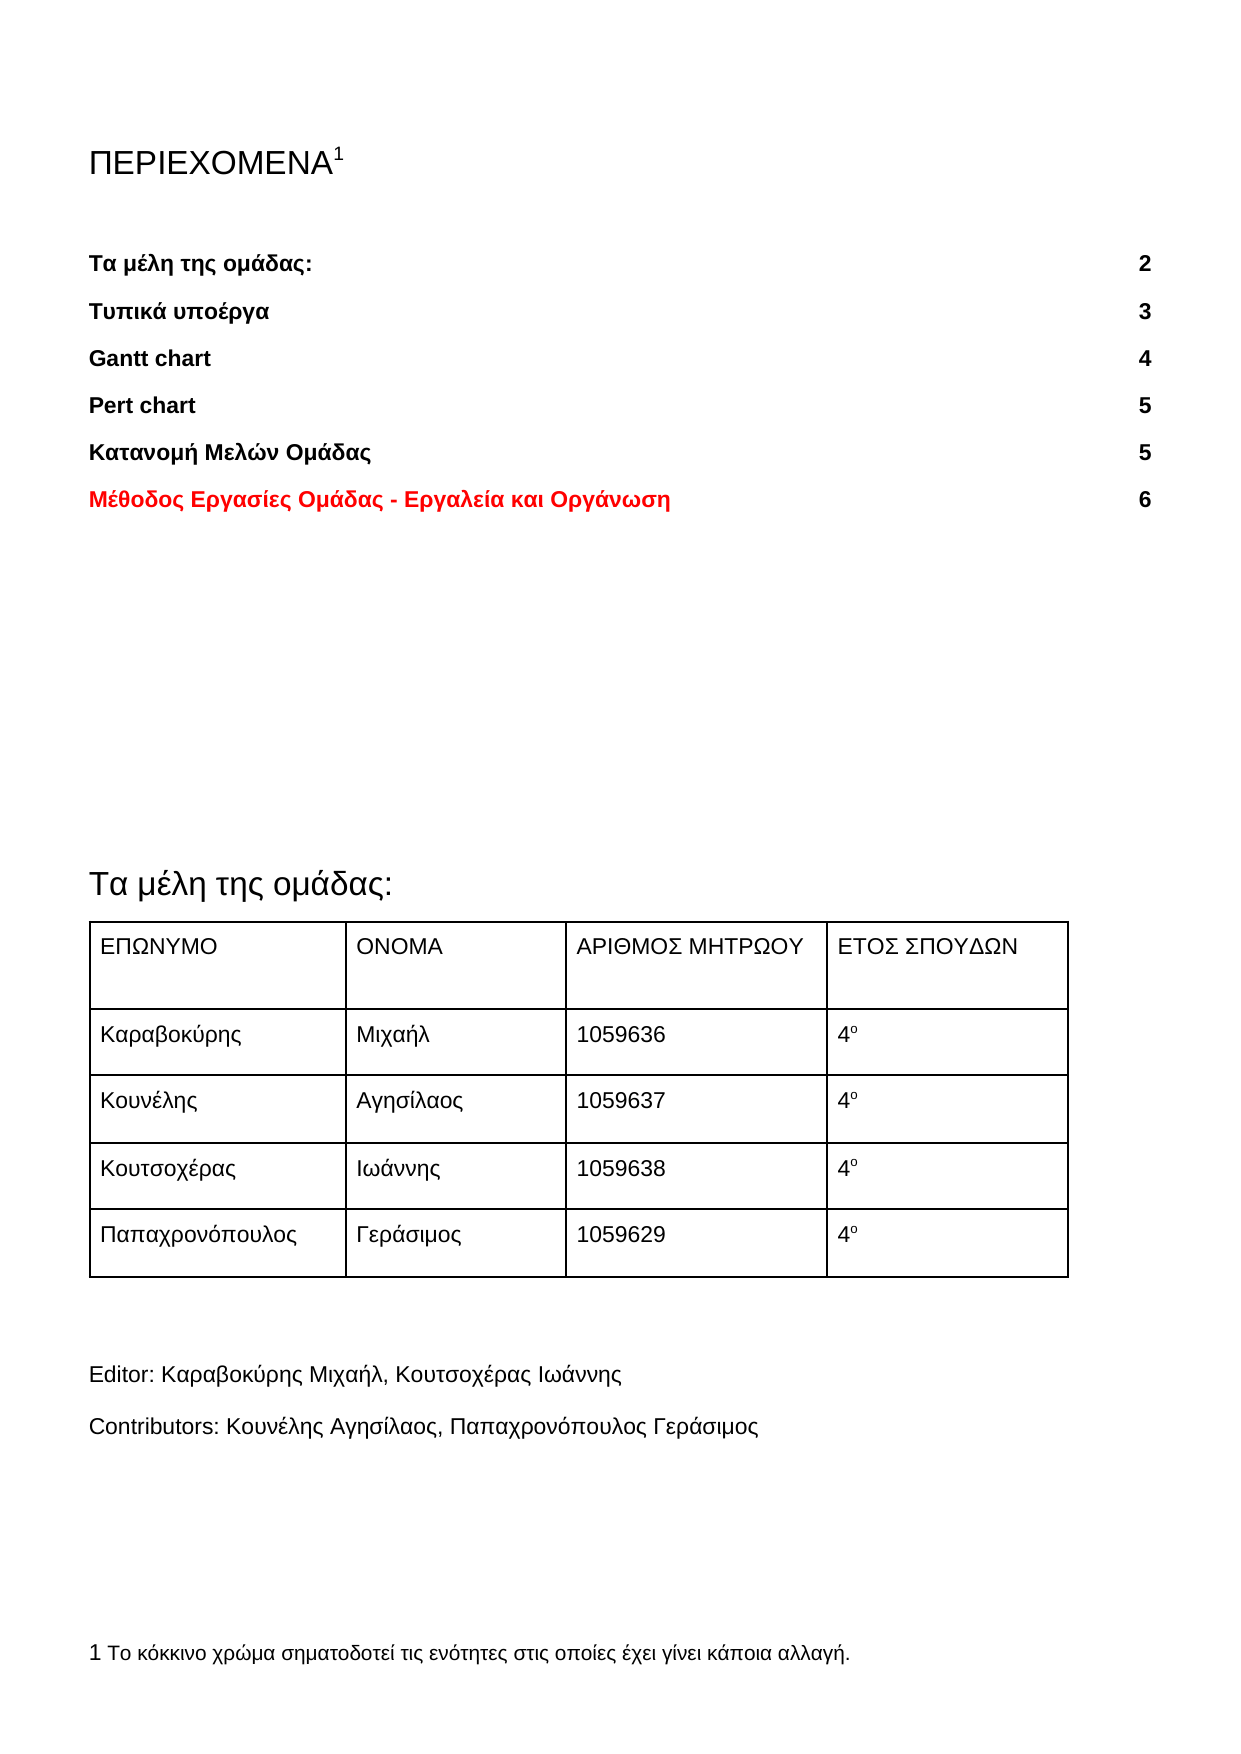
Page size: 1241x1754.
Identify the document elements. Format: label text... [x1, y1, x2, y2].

text Editor: Καραβοκύρης Μιχαήλ, Κουτσοχέρας Ιωάννης [88, 1361, 1152, 1388]
table_cell 1059636 [567, 1010, 826, 1074]
table_cell 4ο [828, 1076, 1067, 1142]
table_header ΟΝΟΜΑ [347, 923, 565, 1008]
subtitle Τα μέλη της ομάδας: [88, 864, 1152, 902]
table_header ΑΡΙΘΜΟΣ ΜΗΤΡΩΟΥ [567, 923, 826, 1008]
table_cell 1059629 [567, 1210, 826, 1276]
table_cell Κουτσοχέρας [91, 1144, 345, 1208]
table_cell 4ο [828, 1210, 1067, 1276]
table_header ΕΤΟΣ ΣΠΟΥΔΩΝ [828, 923, 1067, 1008]
table_cell Γεράσιμος [347, 1210, 565, 1276]
table_cell Ιωάννης [347, 1144, 565, 1208]
table_header ΕΠΩΝΥΜΟ [91, 923, 345, 1008]
table_cell Καραβοκύρης [91, 1010, 345, 1074]
text Contributors: Κουνέλης Αγησίλαος, Παπαχρονόπουλος Γεράσιμος [88, 1413, 1152, 1439]
table_cell 1059638 [567, 1144, 826, 1208]
table_cell 1059637 [567, 1076, 826, 1142]
table_cell Κουνέλης [91, 1076, 345, 1142]
table_cell Μιχαήλ [347, 1010, 565, 1074]
table_cell Αγησίλαος [347, 1076, 565, 1142]
table_cell 4ο [828, 1144, 1067, 1208]
table_cell Παπαχρονόπουλος [91, 1210, 345, 1276]
subtitle ΠΕΡΙΕΧΟΜΕΝΑ [88, 143, 1152, 181]
table_cell 4ο [828, 1010, 1067, 1074]
